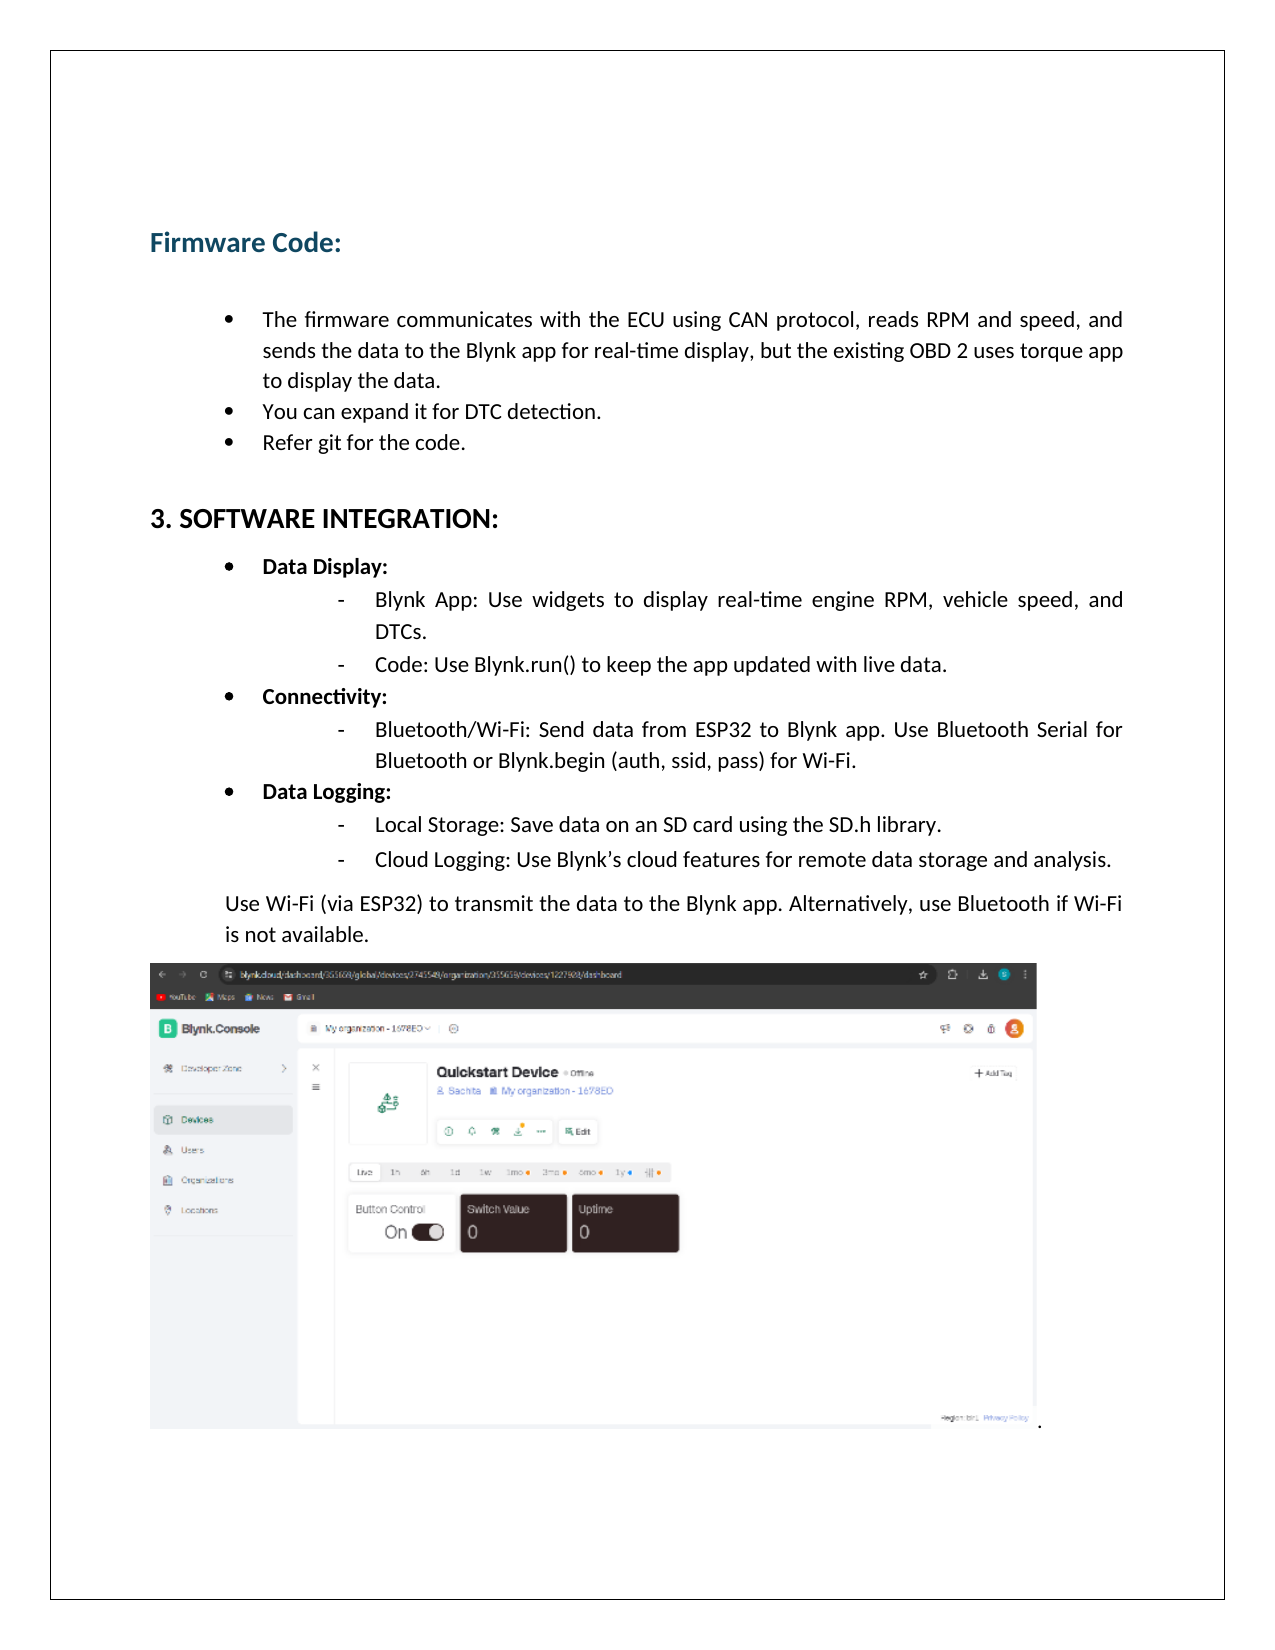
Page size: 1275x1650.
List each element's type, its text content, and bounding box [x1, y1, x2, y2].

list Bluetooth/Wi-Fi: Send data from ESP32 to Blynk app. Use Bluetooth Serial for Bluetooth or Blynk.begin (auth, ssid, pass) for Wi-Fi. [337, 713, 1125, 775]
list Cloud Logging: Use Blynk’s cloud features for remote data storage and analysis. [337, 842, 1125, 874]
subtitle Firmware Code: [150, 224, 1125, 260]
text Use Wi-Fi (via ESP32) to transmit the data to the Blynk app. Alternatively, use Bluetooth if Wi-Fi is not available. [225, 889, 1125, 948]
list You can expand it for DTC detection. [225, 397, 1125, 425]
list Data Logging: [225, 777, 1125, 805]
list Blynk App: Use widgets to display real-time engine RPM, vehicle speed, and DTCs. [337, 583, 1125, 645]
list The firmware communicates with the ECU using CAN protocol, reads RPM and speed, and sends the data to the Blynk app for real-time display, but the existing OBD 2 uses torque app to display the data. [225, 305, 1125, 394]
list Code: Use Blynk.run() to keep the app updated with live data. [337, 648, 1125, 679]
list Refer git for the code. [225, 428, 1125, 456]
list Local Storage: Save data on an SD card using the SD.h library. [337, 808, 1125, 839]
text 3. SOFTWARE INTEGRATION: [150, 501, 1125, 536]
list Data Display: [225, 552, 1125, 580]
list Connectivity: [225, 682, 1125, 710]
picture [150, 963, 1037, 1429]
